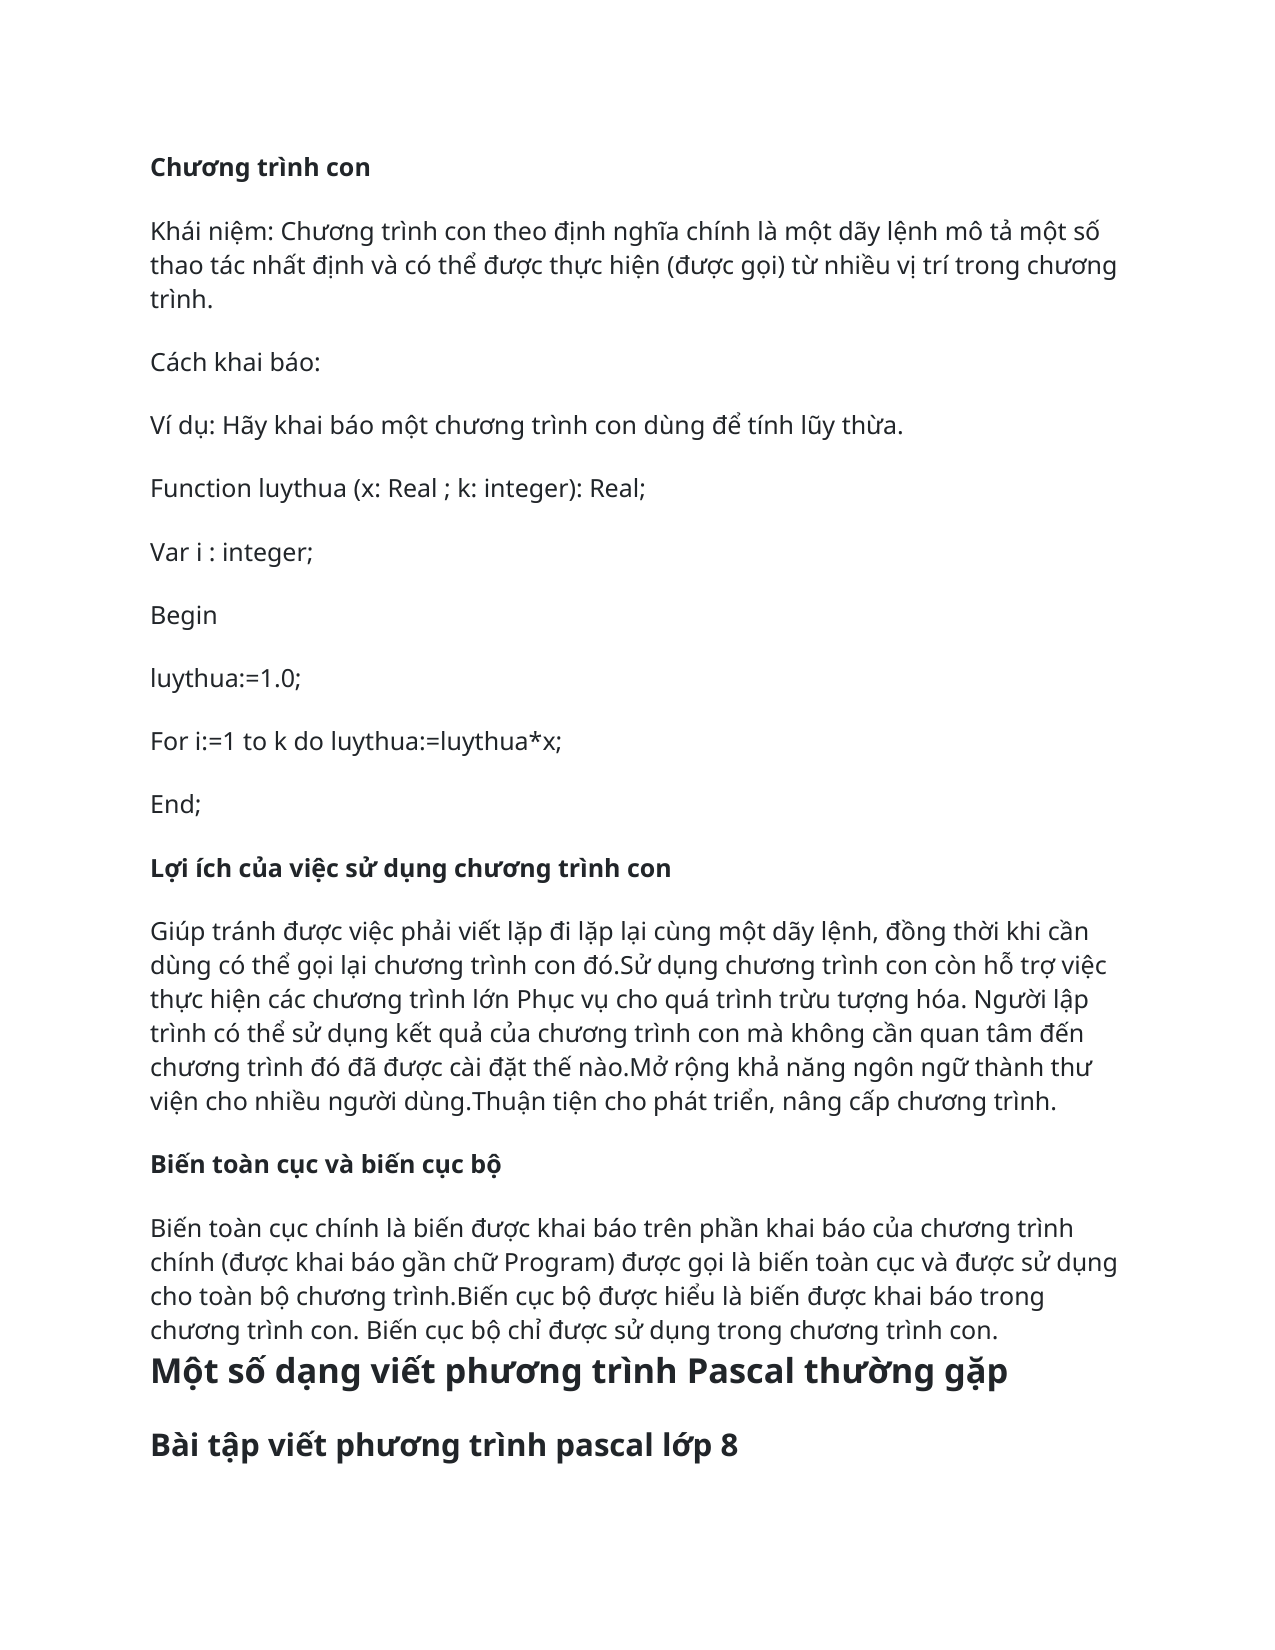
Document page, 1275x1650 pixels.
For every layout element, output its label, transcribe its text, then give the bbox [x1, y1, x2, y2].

text End; [150, 787, 1125, 821]
text Chương trình con [150, 150, 1125, 184]
text Biến toàn cục chính là biến được khai báo trên phần khai báo của chương trình chính (được khai báo gần chữ Program) được gọi là biến toàn cục và được sử dụng cho toàn bộ chương trình.Biến cục bộ được hiểu là biến được khai báo trong chương trình con. Biến cục bộ chỉ được sử dụng trong chương trình con. [150, 1210, 1125, 1347]
text Begin [150, 597, 1125, 632]
text Var i : integer; [150, 534, 1125, 568]
text luythua:=1.0; [150, 661, 1125, 695]
text Function luythua (x: Real ; k: integer): Real; [150, 471, 1125, 505]
text Ví dụ: Hãy khai báo một chương trình con dùng để tính lũy thừa. [150, 408, 1125, 442]
text Khái niệm: Chương trình con theo định nghĩa chính là một dãy lệnh mô tả một số thao tác nhất định và có thể được thực hiện (được gọi) từ nhiều vị trí trong chương trình. [150, 213, 1125, 315]
text For i:=1 to k do luythua:=luythua*x; [150, 724, 1125, 758]
text Một số dạng viết phương trình Pascal thường gặp [150, 1347, 1125, 1393]
text Cách khai báo: [150, 344, 1125, 379]
text Biến toàn cục và biến cục bộ [150, 1147, 1125, 1181]
text Lợi ích của việc sử dụng chương trình con [150, 850, 1125, 884]
text Bài tập viết phương trình pascal lớp 8 [150, 1423, 1125, 1465]
text Giúp tránh được việc phải viết lặp đi lặp lại cùng một dãy lệnh, đồng thời khi cần dùng có thể gọi lại chương trình con đó.Sử dụng chương trình con còn hỗ trợ việc thực hiện các chương trình lớn Phục vụ cho quá trình trừu tượng hóa. Người lập trình có thể sử dụng kết quả của chương trình con mà không cần quan tâm đến chương trình đó đã được cài đặt thế nào.Mở rộng khả năng ngôn ngữ thành thư viện cho nhiều người dùng.Thuận tiện cho phát triển, nâng cấp chương trình. [150, 914, 1125, 1118]
